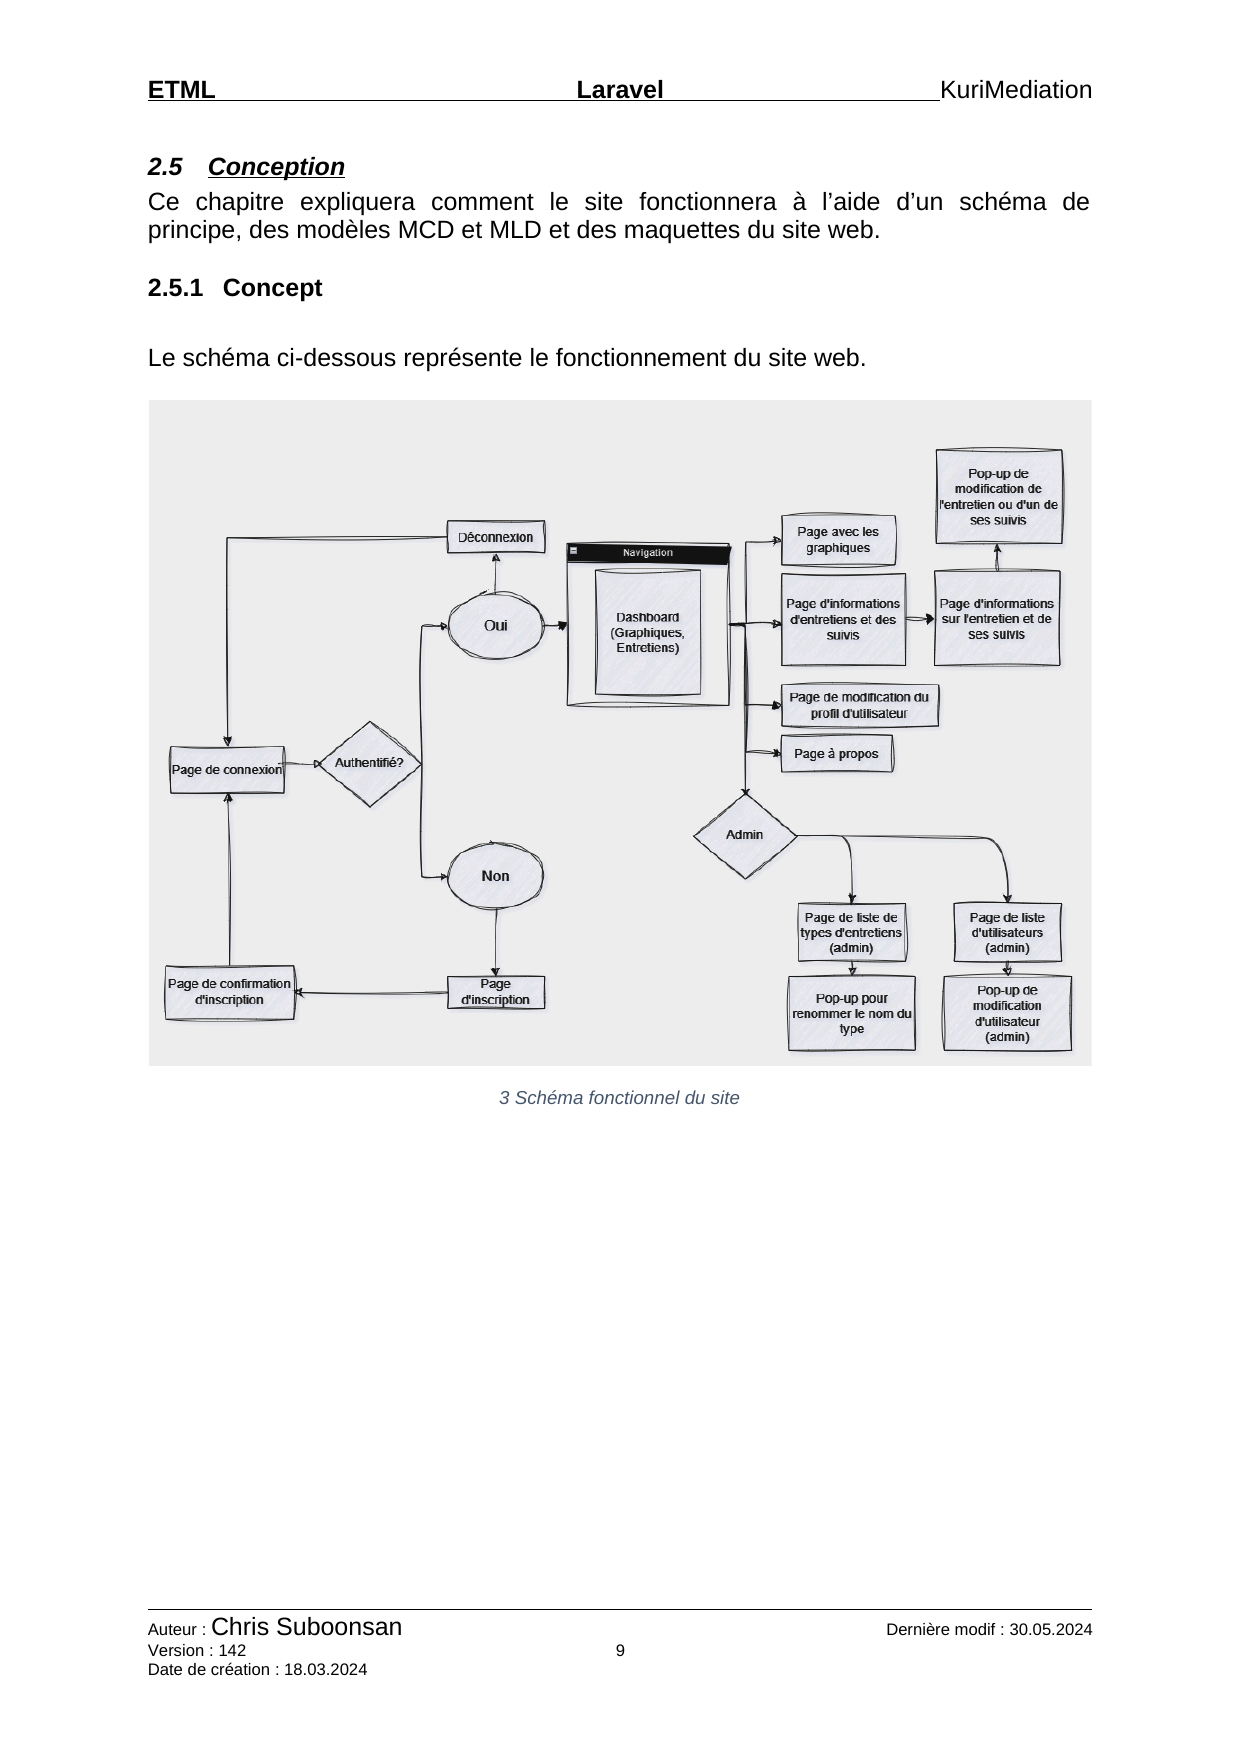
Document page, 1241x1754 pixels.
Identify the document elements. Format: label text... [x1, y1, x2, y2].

subtitle Conception [148, 152, 1092, 180]
picture [148, 400, 1092, 1066]
text Ce chapitre expliquera comment le site fonctionnera à l’aide d’un schéma de principe, des modèles MCD et MLD et des maquettes du site web. [148, 187, 1092, 244]
text Le schéma ci-dessous représente le fonctionnement du site web. [148, 343, 1092, 372]
subtitle Concept [148, 273, 1092, 302]
text 3 Schéma fonctionnel du site [148, 1086, 1092, 1108]
